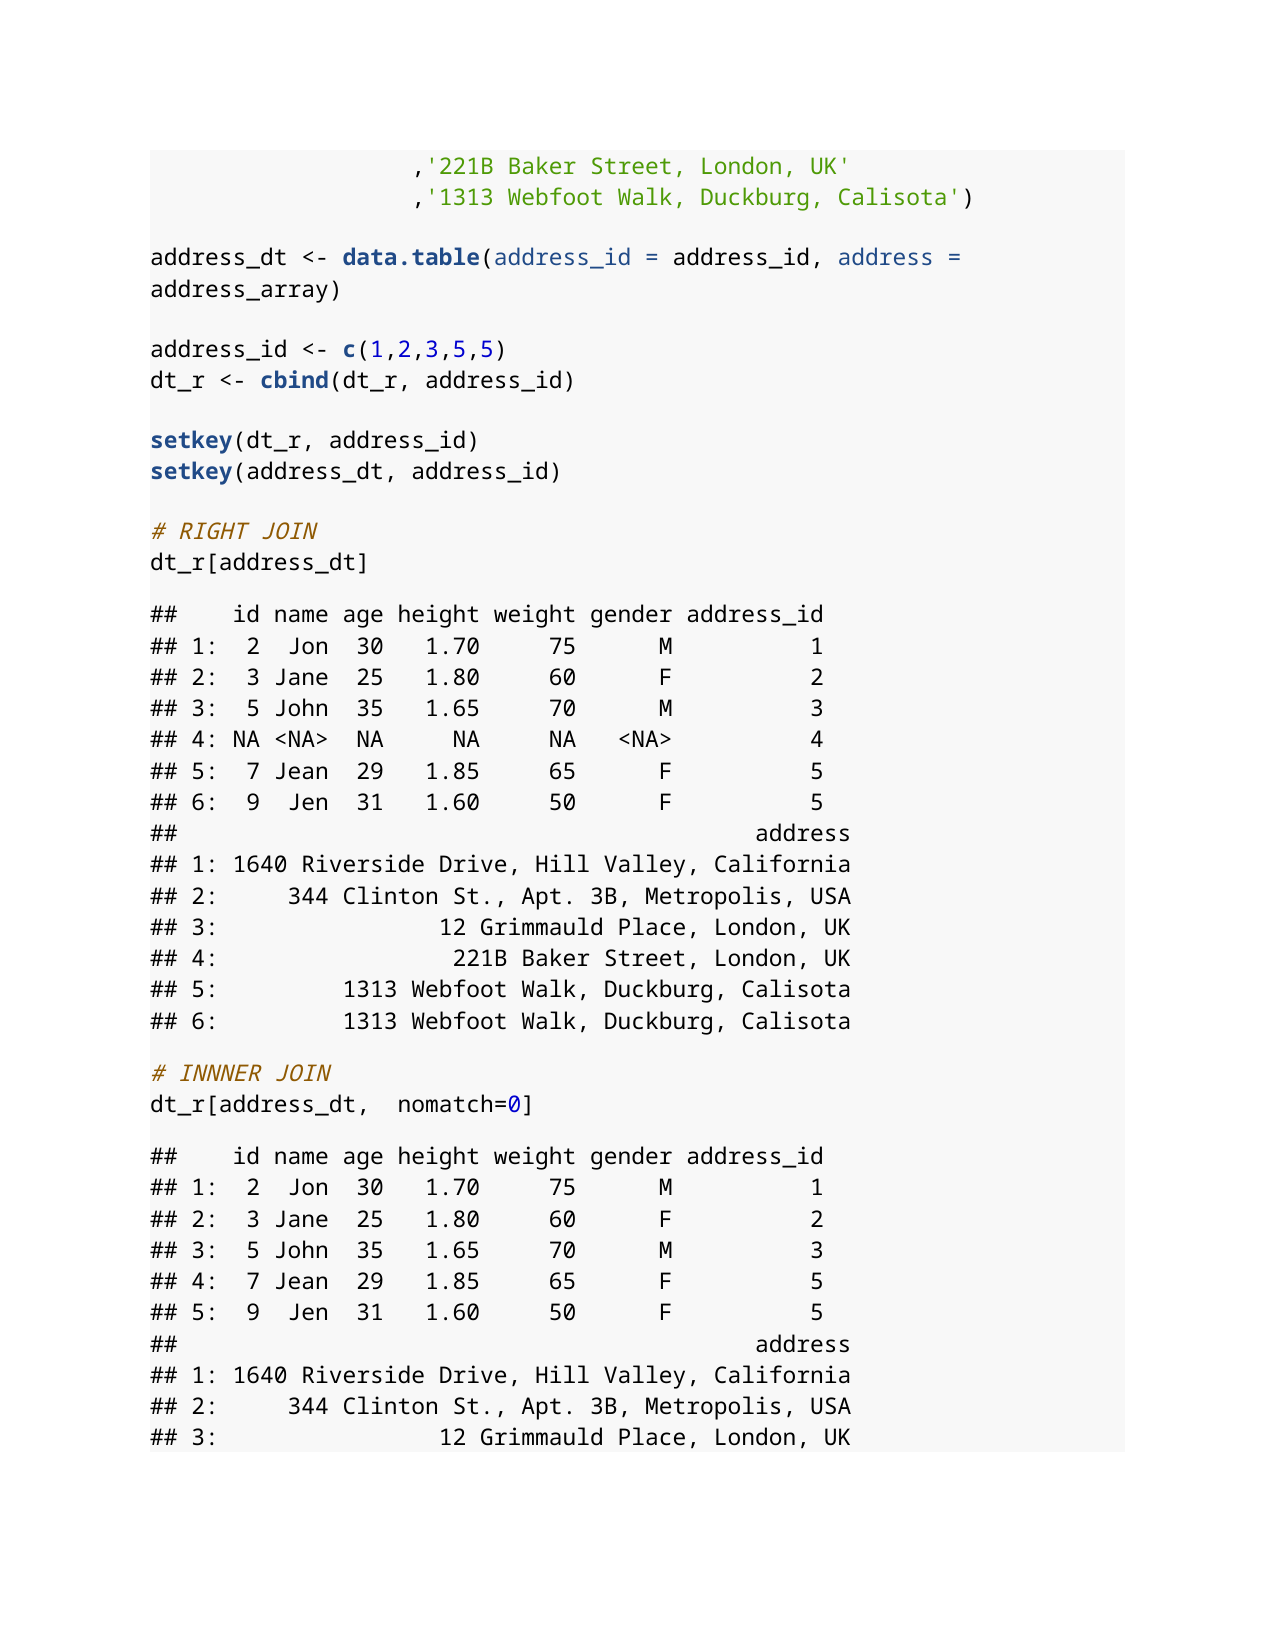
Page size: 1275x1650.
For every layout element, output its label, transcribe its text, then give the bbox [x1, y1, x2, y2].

text # INNNER JOIN dt_r[address_dt, nomatch=0] [329, 1057, 1125, 1119]
text ## id name age height weight gender address_id ## 1: 2 Jon 30 1.70 75 M 1 ## 2: 3 Jane 25 1.80 60 F 2 ## 3: 5 John 35 1.65 70 M 3 ## 4: NA <NA> NA NA NA <NA> 4 ## 5: 7 Jean 29 1.85 65 F 5 ## 6: 9 Jen 31 1.60 50 F 5 ## address ## 1: 1640 Riverside Drive, Hill Valley, California ## 2: 344 Clinton St., Apt. 3B, Metropolis, USA ## 3: 12 Grimmauld Place, London, UK ## 4: 221B Baker Street, London, UK ## 5: 1313 Webfoot Walk, Duckburg, Calisota ## 6: 1313 Webfoot Walk, Duckburg, Calisota [150, 598, 1125, 1036]
